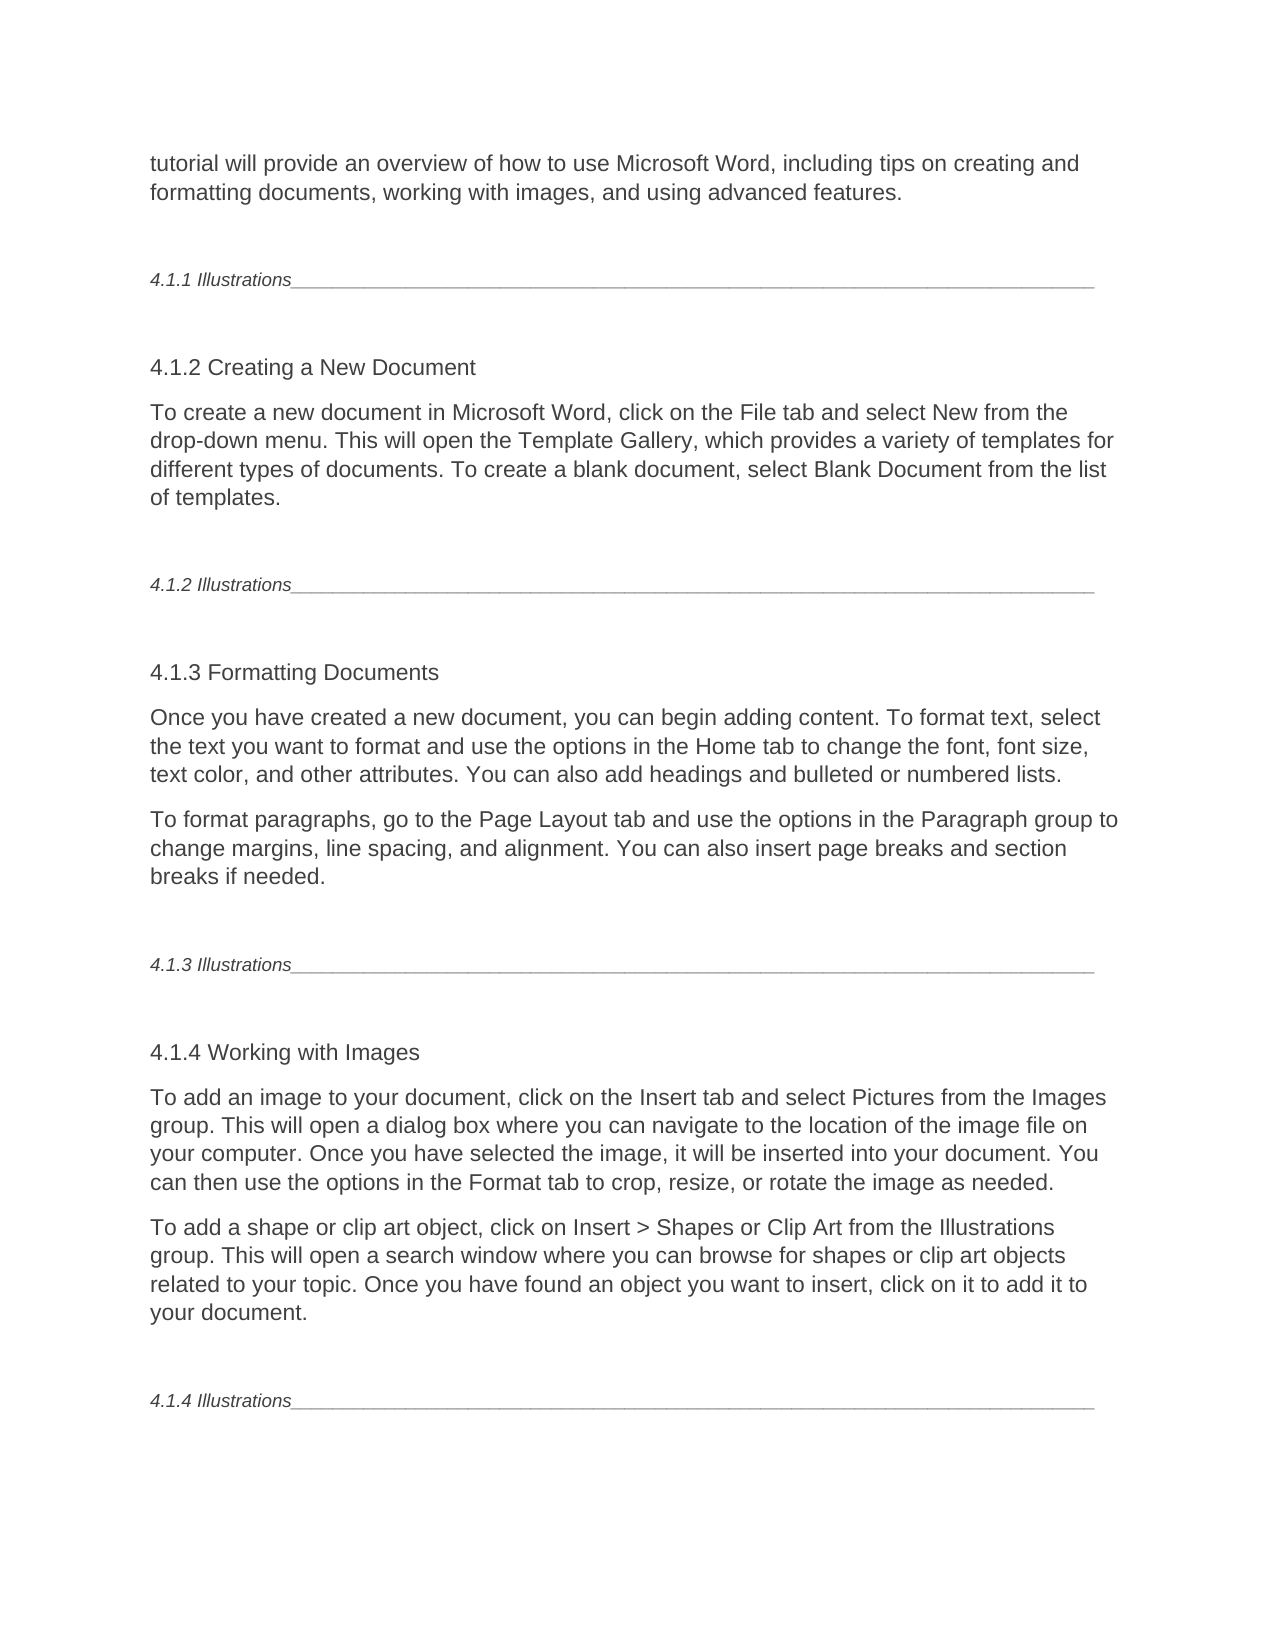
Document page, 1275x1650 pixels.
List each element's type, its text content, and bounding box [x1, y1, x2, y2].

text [150, 150, 1125, 205]
text 4.1.4 Working with Images [150, 1038, 1125, 1065]
text 4.1.2 Creating a New Document [150, 354, 1125, 380]
text To format paragraphs, go to the Page Layout tab and use the options in the Paragraph group to change margins, line spacing, and alignment. You can also insert page breaks and section breaks if needed. [150, 806, 1125, 889]
text To add an image to your document, click on the Insert tab and select Pictures from the Images group. This will open a dialog box where you can navigate to the location of the image file on your computer. Once you have selected the image, it will be inserted into your document. You can then use the options in the Format tab to crop, resize, or rotate the image as needed. [150, 1083, 1125, 1195]
text Once you have created a new document, you can begin adding content. To format text, select the text you want to format and use the options in the Home tab to change the font, font size, text color, and other attributes. You can also add headings and bulleted or numbered lists. [150, 704, 1125, 788]
text To add a shape or clip art object, click on Insert > Shapes or Clip Art from the Illustrations group. This will open a search window where you can browse for shapes or clip art objects related to your topic. Once you have found an object you want to insert, click on it to add it to your document. [150, 1214, 1125, 1326]
text 4.1.3 Formatting Documents [150, 659, 1125, 686]
text 4.1.2 Illustrations_____________________________________________________________________________ [150, 574, 1125, 596]
text 4.1.3 Illustrations_____________________________________________________________________________ [150, 953, 1125, 975]
text 4.1.1 Illustrations_____________________________________________________________________________ [150, 269, 1125, 290]
text To create a new document in Microsoft Word, click on the File tab and select New from the drop-down menu. This will open the Template Gallery, which provides a variety of templates for different types of documents. To create a blank document, select Blank Document from the list of templates. [150, 399, 1125, 510]
text 4.1.4 Illustrations_____________________________________________________________________________ [150, 1389, 1125, 1411]
